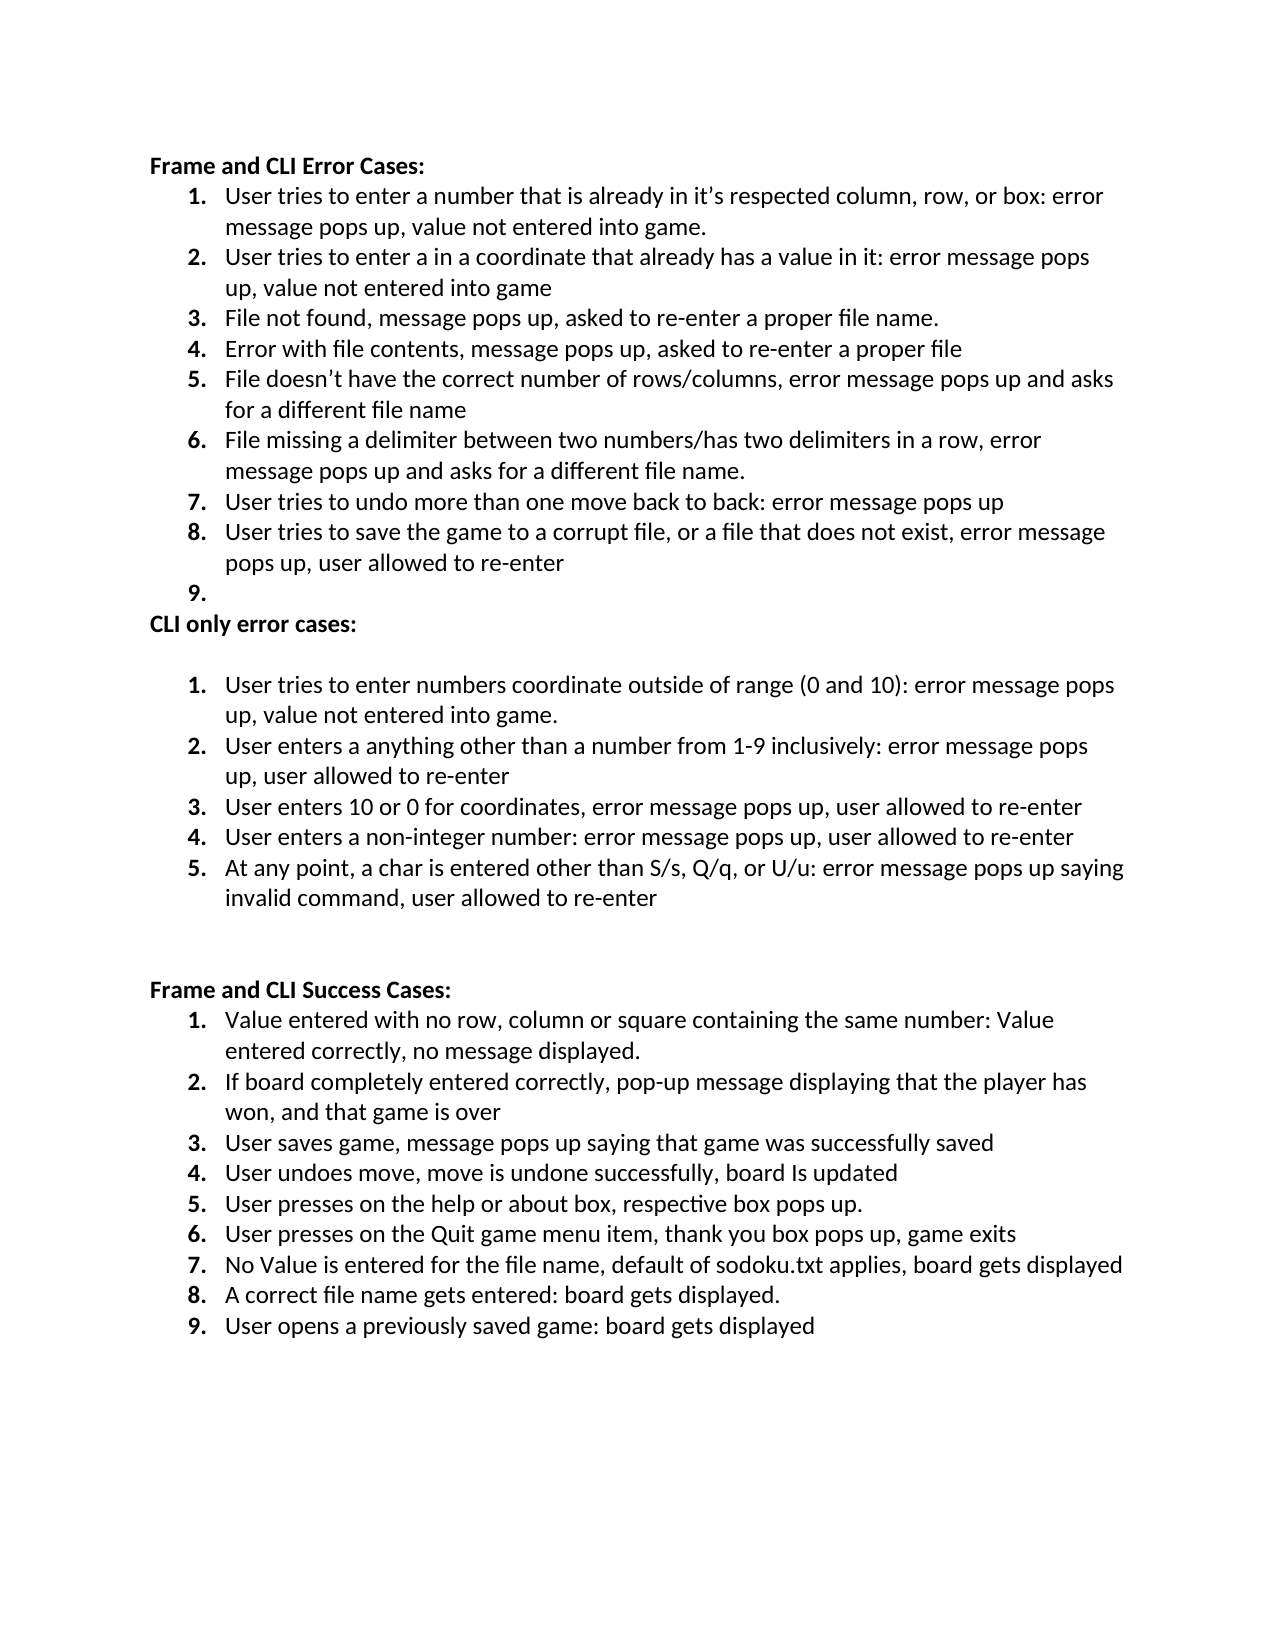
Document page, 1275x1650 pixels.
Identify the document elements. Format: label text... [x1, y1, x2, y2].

list File not found, message pops up, asked to re-enter a proper file name. [187, 303, 1125, 333]
list User tries to enter a number that is already in it’s respected column, row, or box: error message pops up, value not entered into game. [187, 181, 1125, 242]
list User enters 10 or 0 for coordinates, error message pops up, user allowed to re-enter [187, 791, 1125, 821]
list At any point, a char is entered other than S/s, Q/q, or U/u: error message pops up saying invalid command, user allowed to re-enter [187, 852, 1125, 913]
text CLI only error cases: [150, 608, 1125, 638]
list A correct file name gets entered: board gets displayed. [187, 1279, 1125, 1310]
list User enters a non-integer number: error message pops up, user allowed to re-enter [187, 821, 1125, 852]
list User tries to save the game to a corrupt file, or a file that does not exist, error message pops up, user allowed to re-enter [187, 516, 1125, 577]
list User presses on the help or about box, respective box pops up. [187, 1188, 1125, 1218]
list Error with file contents, message pops up, asked to re-enter a proper file [187, 333, 1125, 364]
list Value entered with no row, column or square containing the same number: Value entered correctly, no message displayed. [187, 1004, 1125, 1066]
list User tries to enter numbers coordinate outside of range (0 and 10): error message pops up, value not entered into game. [187, 669, 1125, 730]
list If board completely entered correctly, pop-up message displaying that the player has won, and that game is over [187, 1066, 1125, 1127]
list User tries to enter a in a coordinate that already has a value in it: error message pops up, value not entered into game [187, 242, 1125, 303]
text Frame and CLI Error Cases: [150, 150, 1125, 181]
text Frame and CLI Success Cases: [150, 974, 1125, 1004]
list User opens a previously saved game: board gets displayed [187, 1310, 1125, 1340]
list User tries to undo more than one move back to back: error message pops up [187, 486, 1125, 516]
list User undoes move, move is undone successfully, board Is updated [187, 1157, 1125, 1188]
list No Value is entered for the file name, default of sodoku.txt applies, board gets displayed [187, 1249, 1125, 1279]
list File doesn’t have the correct number of rows/columns, error message pops up and asks for a different file name [187, 364, 1125, 425]
list User saves game, message pops up saying that game was successfully saved [187, 1127, 1125, 1157]
list User enters a anything other than a number from 1-9 inclusively: error message pops up, user allowed to re-enter [187, 730, 1125, 791]
list User presses on the Quit game menu item, thank you box pops up, game exits [187, 1218, 1125, 1249]
list File missing a delimiter between two numbers/has two delimiters in a row, error message pops up and asks for a different file name. [187, 425, 1125, 486]
